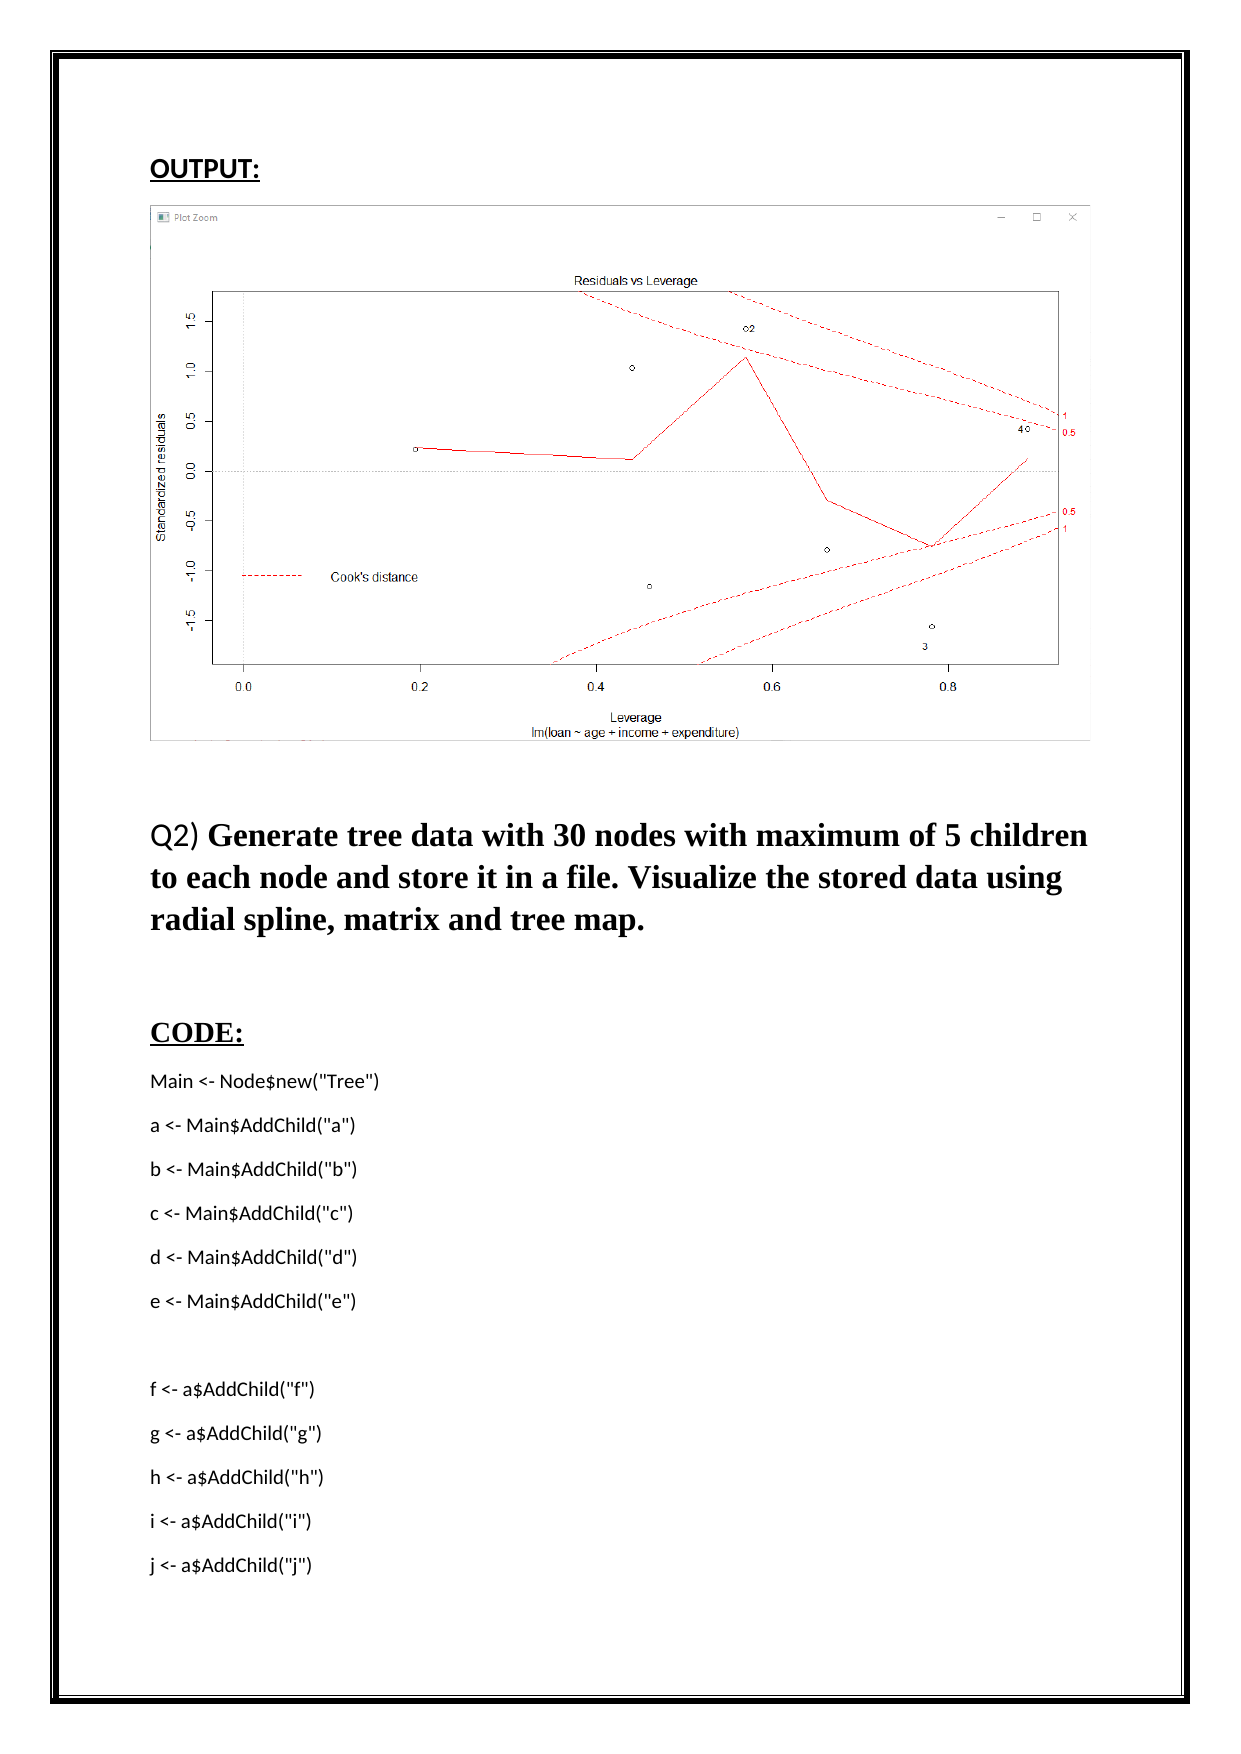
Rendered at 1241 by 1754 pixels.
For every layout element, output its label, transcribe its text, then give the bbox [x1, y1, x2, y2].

text g <- a$AddChild("g") [150, 1421, 1090, 1446]
text j <- a$AddChild("j") [150, 1553, 1090, 1578]
text e <- Main$AddChild("e") [150, 1288, 1090, 1314]
text i <- a$AddChild("i") [150, 1509, 1090, 1534]
text h <- a$AddChild("h") [150, 1464, 1090, 1490]
text a <- Main$AddChild("a") [150, 1112, 1090, 1137]
text b <- Main$AddChild("b") [150, 1156, 1090, 1182]
text Main <- Node$new("Tree") [150, 1068, 1090, 1093]
text d <- Main$AddChild("d") [150, 1244, 1090, 1270]
picture [150, 205, 1091, 741]
text OUTPUT: [150, 150, 1090, 186]
text Q2) Generate tree data with 30 nodes with maximum of 5 children to each node and store it in a file. Visualize the stored data using radial spline, matrix and tree map. [150, 814, 1090, 937]
text CODE: [150, 1015, 1090, 1049]
text c <- Main$AddChild("c") [150, 1200, 1090, 1226]
text f <- a$AddChild("f") [150, 1376, 1090, 1402]
